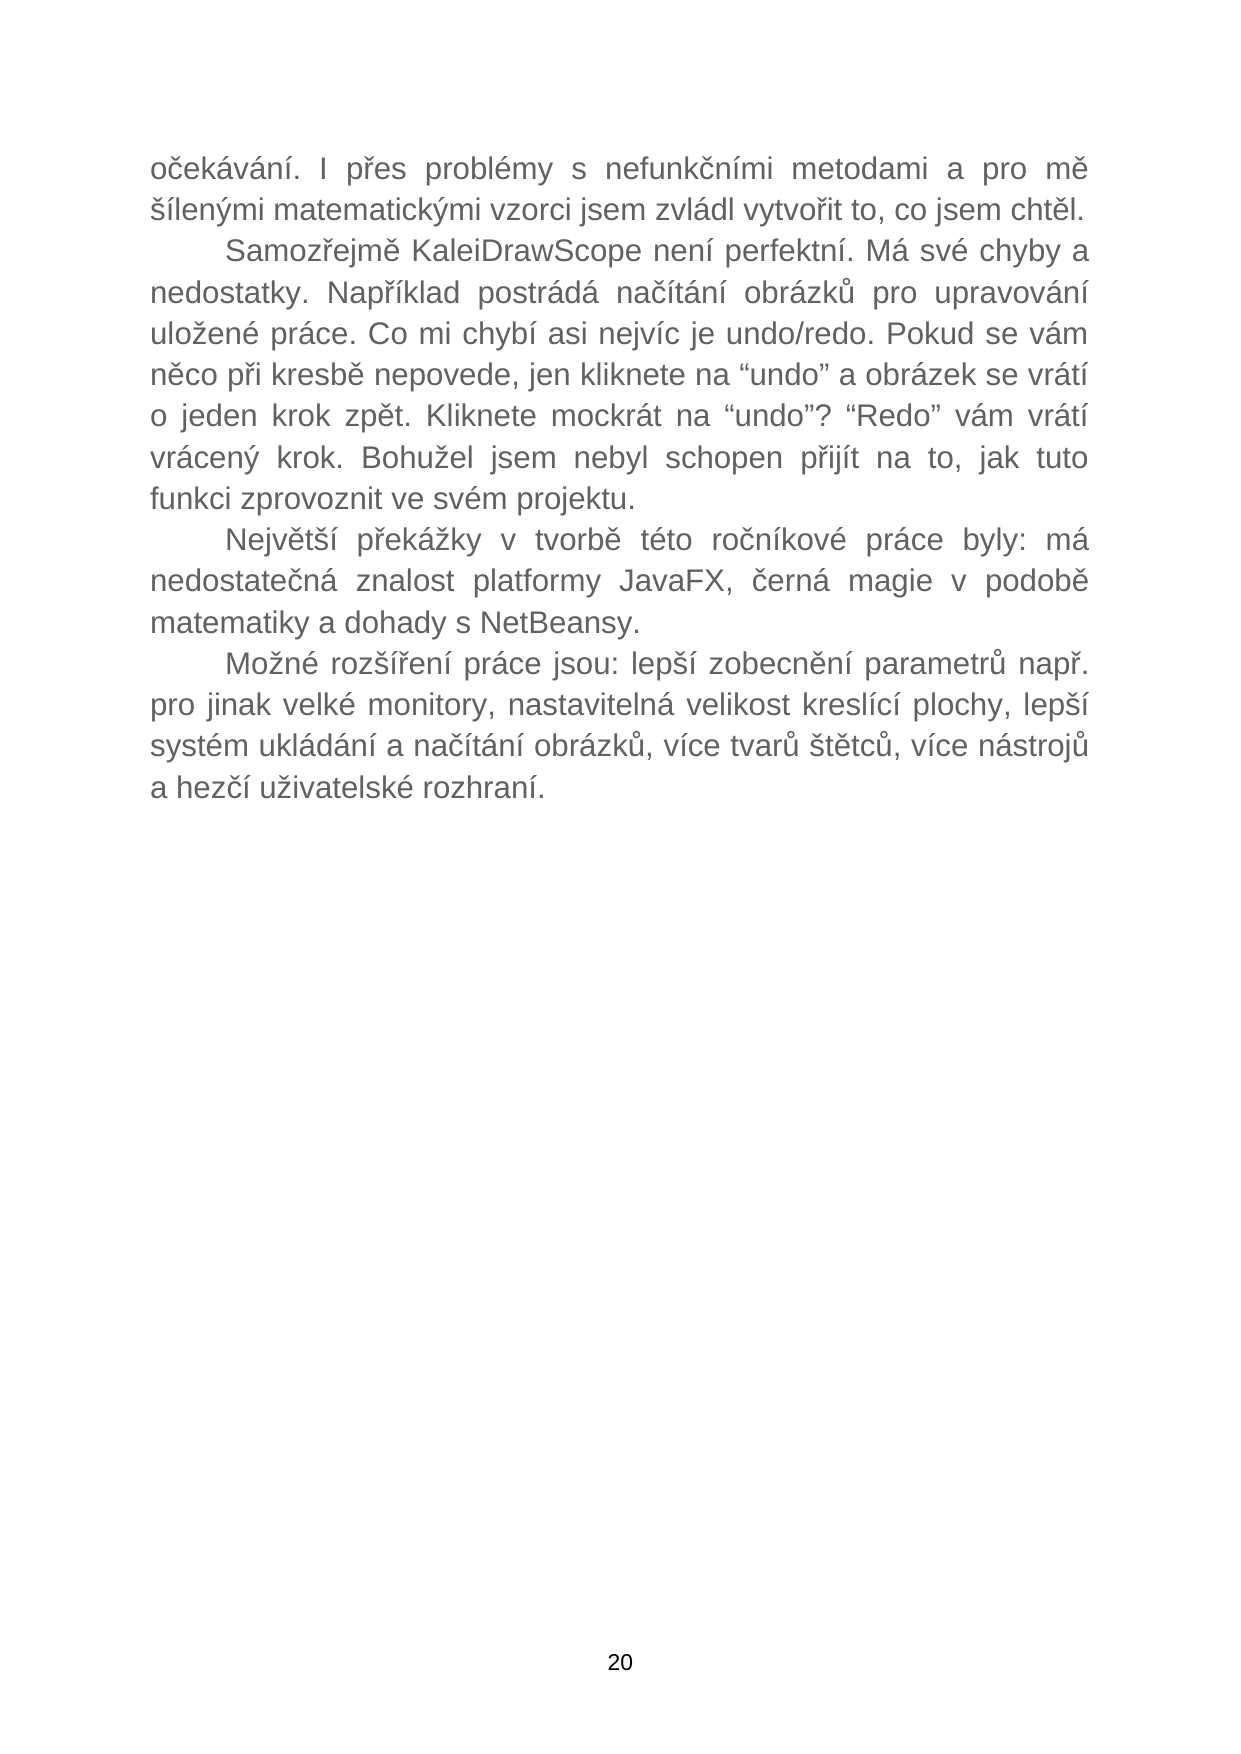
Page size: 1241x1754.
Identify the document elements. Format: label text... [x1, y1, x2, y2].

text Možné rozšíření práce jsou: lepší zobecnění parametrů např. pro jinak velké monitory, nastavitelná velikost kreslící plochy, lepší systém ukládání a načítání obrázků, více tvarů štětců, více nástrojů a hezčí uživatelské rozhraní. [150, 645, 1090, 805]
text Největší překážky v tvorbě této ročníkové práce byly: má nedostatečná znalost platformy JavaFX, černá magie v podobě matematiky a dohady s NetBeansy. [150, 521, 1090, 640]
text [150, 150, 1090, 227]
text Samozřejmě KaleiDrawScope není perfektní. Má své chyby a nedostatky. Například postrádá načítání obrázků pro upravování uložené práce. Co mi chybí asi nejvíc je undo/redo. Pokud se vám něco při kresbě nepovede, jen kliknete na “undo” a obrázek se vrátí o jeden krok zpět. Kliknete mockrát na “undo”? “Redo” vám vrátí vrácený krok. Bohužel jsem nebyl schopen přijít na to, jak tuto funkci zprovoznit ve svém projektu. [150, 232, 1090, 516]
